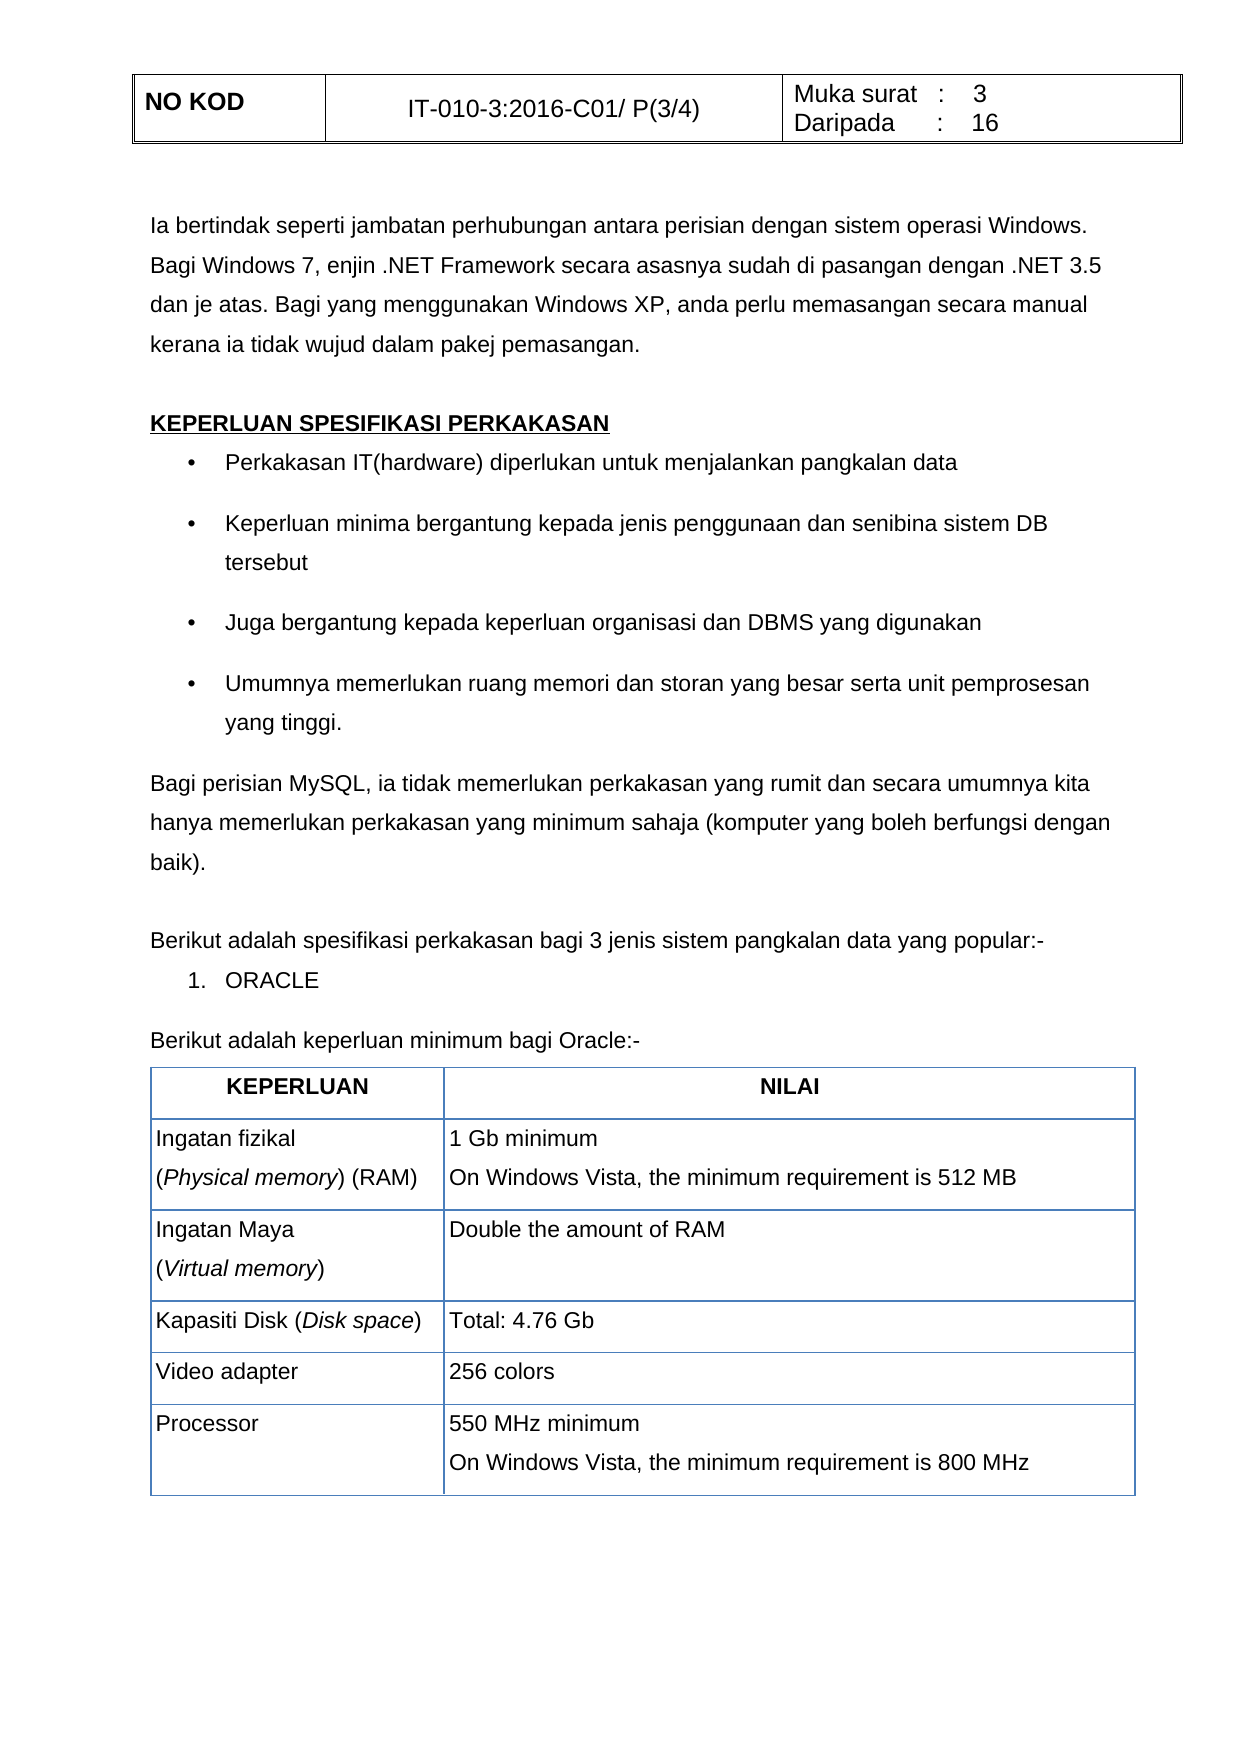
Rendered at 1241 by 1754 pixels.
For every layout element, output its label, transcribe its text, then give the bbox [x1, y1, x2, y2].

text KEPERLUAN SPESIFIKASI PERKAKASAN [150, 410, 1134, 436]
text Berikut adalah spesifikasi perkakasan bagi 3 jenis sistem pangkalan data yang popular:- [150, 927, 1134, 954]
table_cell Double the amount of RAM [445, 1211, 1134, 1300]
text Ia bertindak seperti jambatan perhubungan antara perisian dengan sistem operasi Windows. Bagi Windows 7, enjin .NET Framework secara asasnya sudah di pasangan dengan .NET 3.5 dan je atas. Bagi yang menggunakan Windows XP, anda perlu memasangan secara manual kerana ia tidak wujud dalam pakej pemasangan. [150, 212, 1134, 357]
table_cell Video adapter [152, 1353, 443, 1403]
list ORACLE [187, 967, 1134, 993]
list Juga bergantung kepada keperluan organisasi dan DBMS yang digunakan [187, 609, 1134, 636]
table_cell 256 colors [445, 1353, 1134, 1403]
table_cell Ingatan fizikal (Physical memory) (RAM) [152, 1120, 443, 1209]
table_header NILAI [445, 1068, 1134, 1118]
table_cell Ingatan Maya (Virtual memory) [152, 1211, 443, 1300]
table_header KEPERLUAN [152, 1068, 443, 1118]
text Bagi perisian MySQL, ia tidak memerlukan perkakasan yang rumit dan secara umumnya kita hanya memerlukan perkakasan yang minimum sahaja (komputer yang boleh berfungsi dengan baik). [150, 769, 1134, 875]
text Berikut adalah keperluan minimum bagi Oracle:- [150, 1027, 1134, 1053]
table_cell Processor [152, 1405, 443, 1494]
table_cell Kapasiti Disk (Disk space) [152, 1302, 443, 1352]
table_cell 1 Gb minimum On Windows Vista, the minimum requirement is 512 MB [445, 1120, 1134, 1209]
list Umumnya memerlukan ruang memori dan storan yang besar serta unit pemprosesan yang tinggi. [187, 670, 1134, 736]
list Keperluan minima bergantung kepada jenis penggunaan dan senibina sistem DB tersebut [187, 509, 1134, 575]
list Perkakasan IT(hardware) diperlukan untuk menjalankan pangkalan data [187, 449, 1134, 476]
table_cell 550 MHz minimum On Windows Vista, the minimum requirement is 800 MHz [445, 1405, 1134, 1494]
table_cell Total: 4.76 Gb [445, 1302, 1134, 1352]
